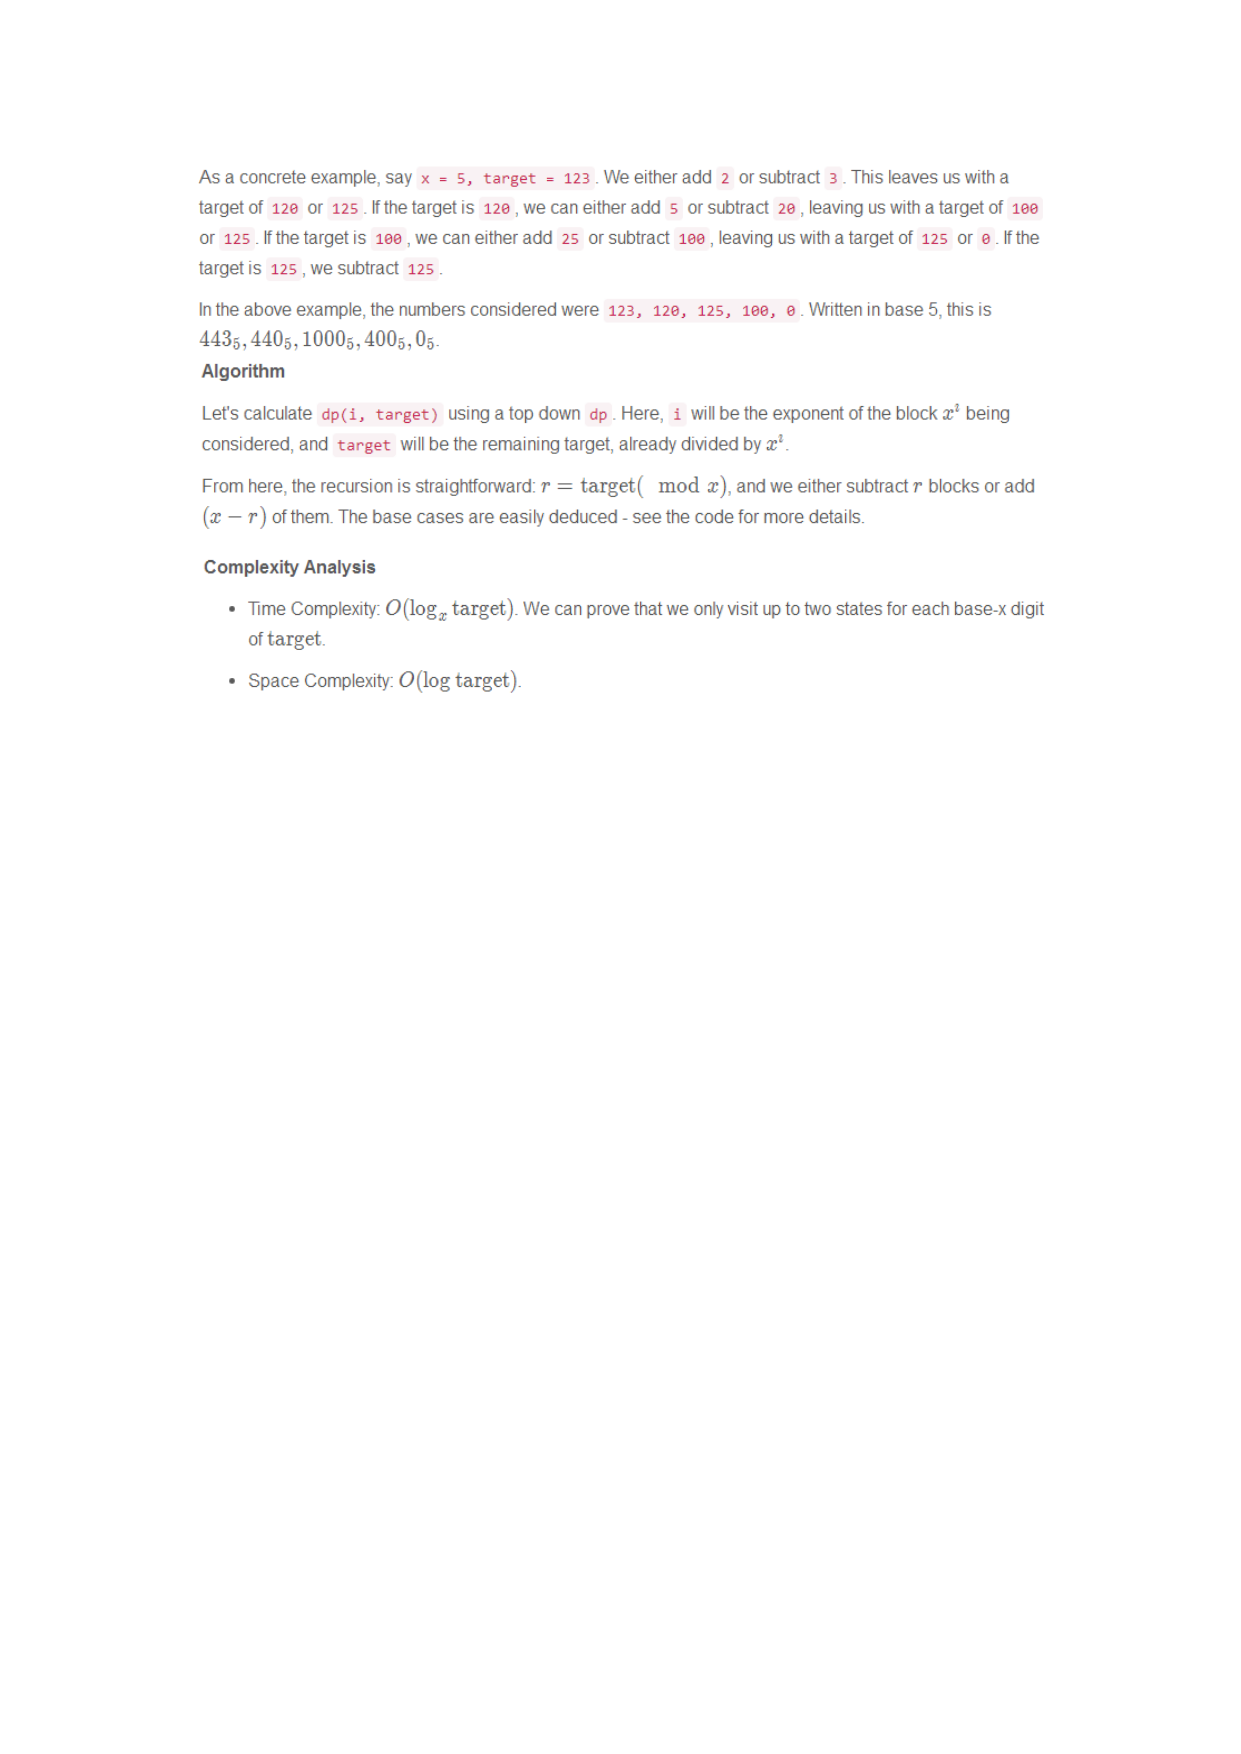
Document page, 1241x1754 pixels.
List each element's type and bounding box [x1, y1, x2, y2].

picture [187, 357, 1053, 538]
picture [187, 552, 1053, 704]
picture [187, 162, 1053, 354]
